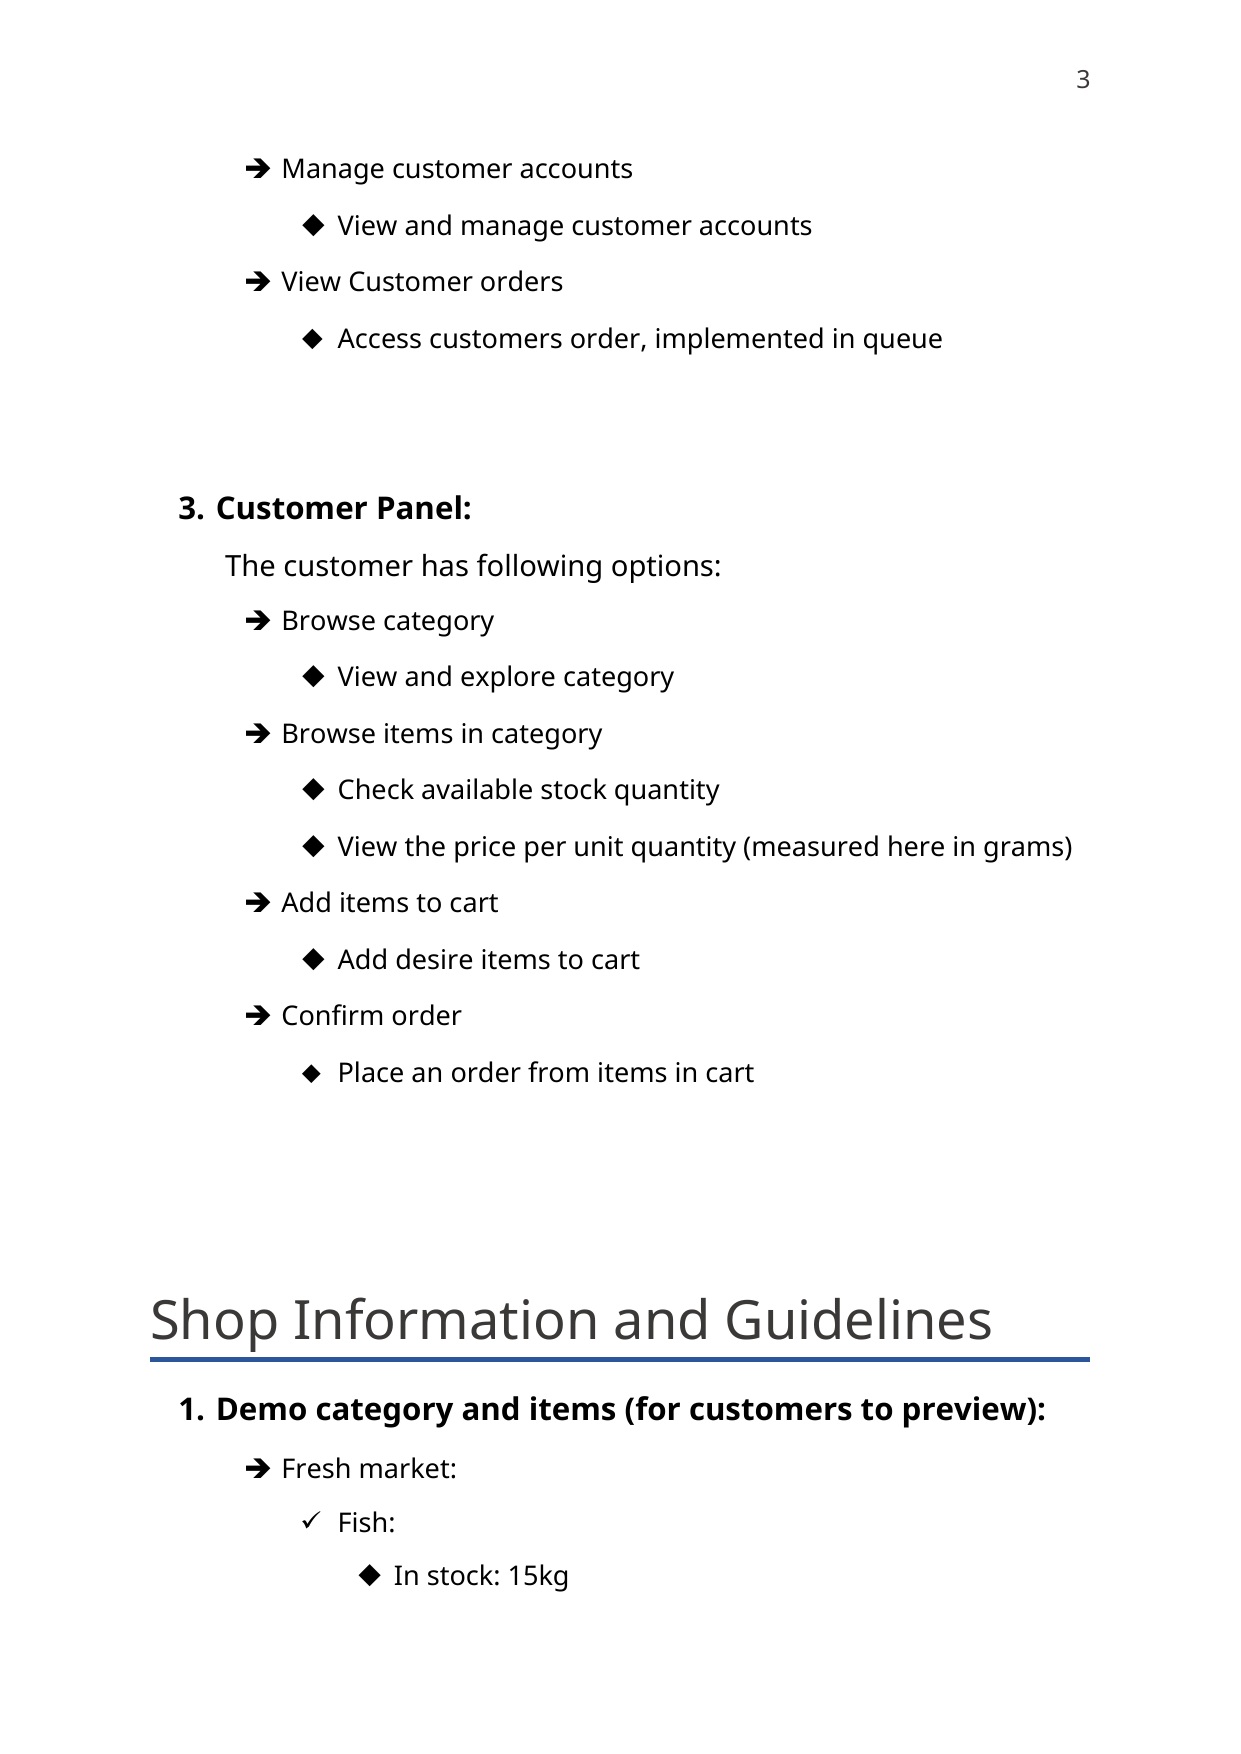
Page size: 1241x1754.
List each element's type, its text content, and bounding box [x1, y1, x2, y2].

list View and explore category [300, 658, 1090, 695]
list Add items to cart [244, 884, 1090, 921]
text The customer has following options: [225, 545, 1090, 585]
subtitle Shop Information and Guidelines [150, 1282, 1090, 1357]
list Access customers order, implemented in queue [300, 319, 1090, 356]
list Check available stock quantity [300, 771, 1090, 808]
list Fish: [300, 1503, 1090, 1540]
list Confirm order [244, 997, 1090, 1033]
list Manage customer accounts [244, 150, 1090, 187]
list Customer Panel: [178, 486, 1090, 528]
list Browse category [244, 601, 1090, 638]
list View Customer orders [244, 263, 1090, 300]
list View and manage customer accounts [300, 206, 1090, 243]
list Add desire items to cart [300, 940, 1090, 977]
list Fresh market: [244, 1450, 1090, 1487]
list Place an order from items in cart [300, 1053, 1090, 1090]
list In stock: 15kg [356, 1557, 1090, 1594]
list View the price per unit quantity (measured here in grams) [300, 827, 1090, 864]
list Demo category and items (for customers to preview): [178, 1387, 1090, 1430]
list Browse items in category [244, 714, 1090, 751]
